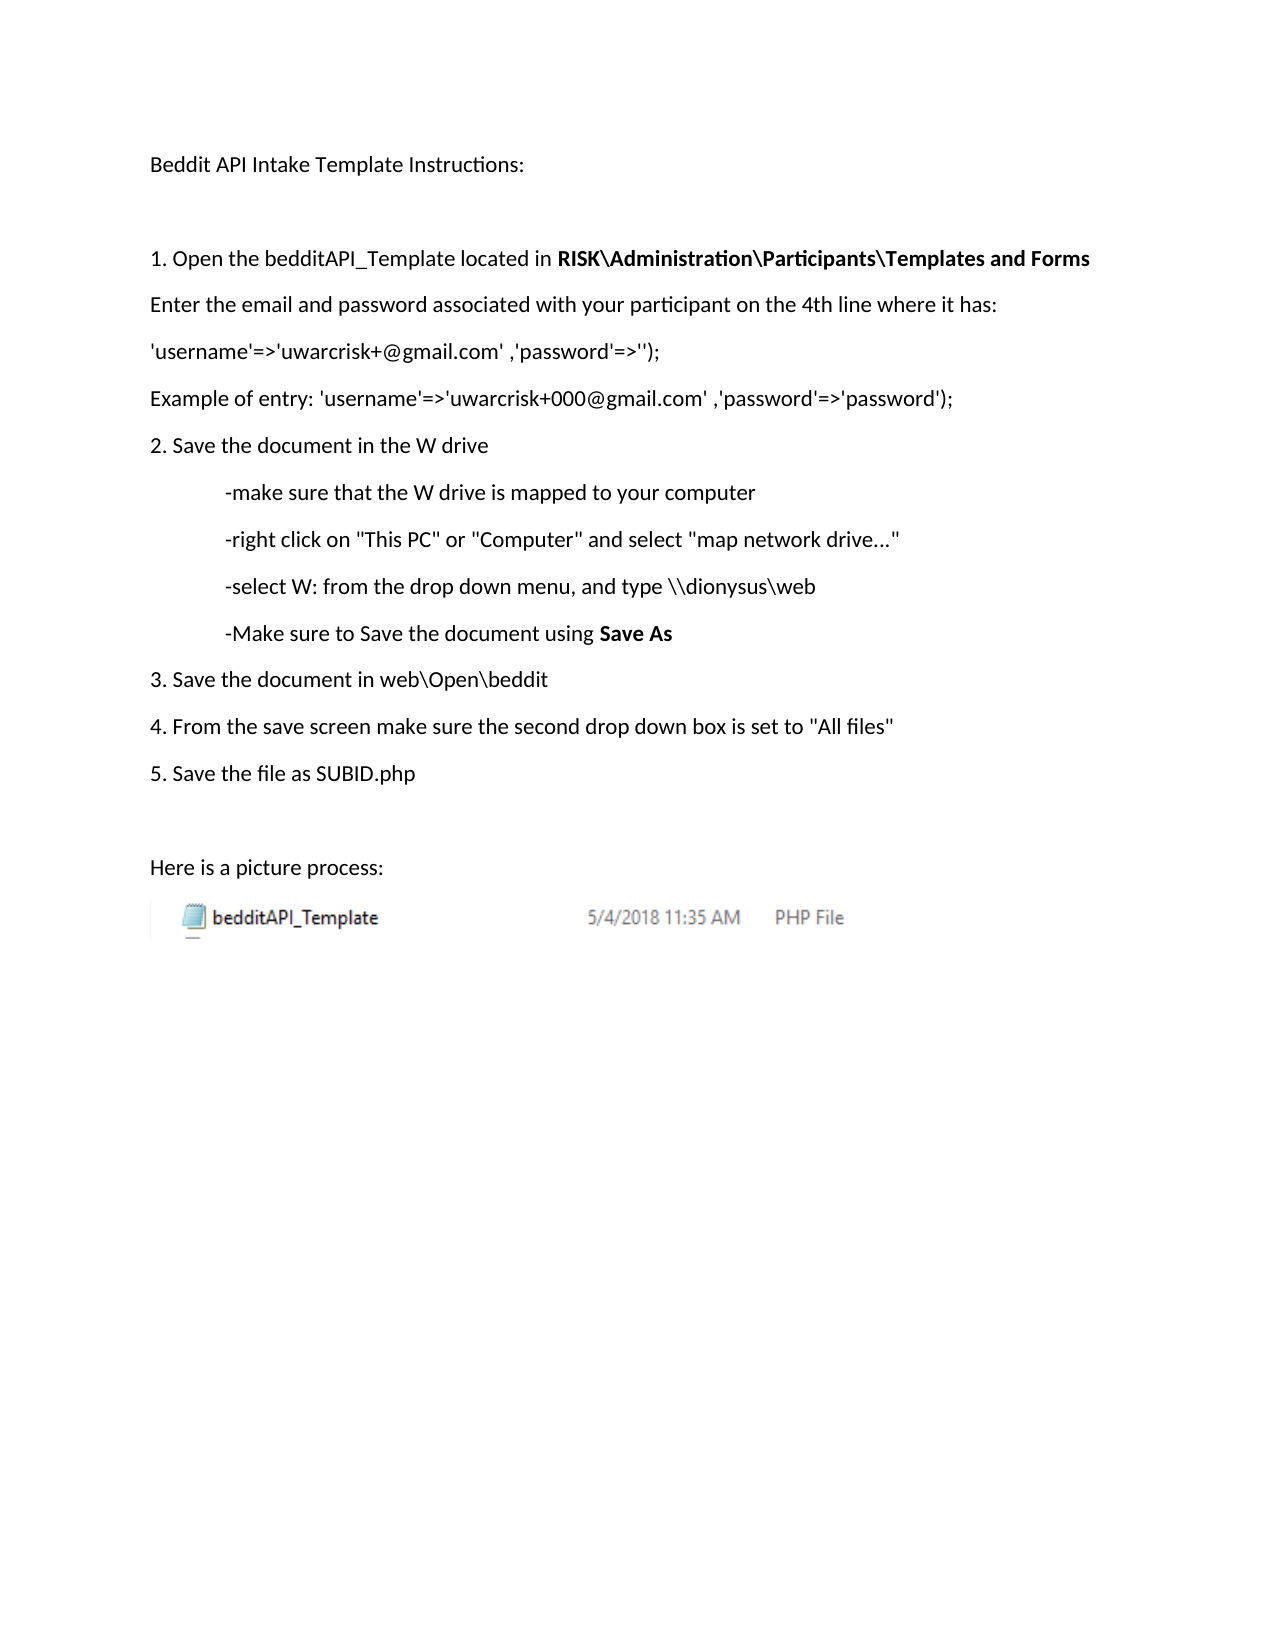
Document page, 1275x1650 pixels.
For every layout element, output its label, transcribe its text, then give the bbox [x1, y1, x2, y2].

text Example of entry: 'username'=>'uwarcrisk+000@gmail.com' ,'password'=>'password'); [150, 384, 1125, 412]
text -make sure that the W drive is mapped to your computer [150, 478, 1125, 506]
text -select W: from the drop down menu, and type \\dionysus\web [150, 572, 1125, 600]
text 2. Save the document in the W drive [150, 431, 1125, 459]
text -right click on "This PC" or "Computer" and select "map network drive..." [150, 525, 1125, 553]
text 4. From the save screen make sure the second drop down box is set to "All files" [150, 712, 1125, 741]
text Enter the email and password associated with your participant on the 4th line where it has: [150, 291, 1125, 319]
text Here is a picture process: [150, 853, 1125, 881]
text Beddit API Intake Template Instructions: [150, 150, 1125, 178]
text 3. Save the document in web\Open\beddit [150, 666, 1125, 694]
text -Make sure to Save the document using Save As [150, 619, 1125, 647]
picture [150, 900, 944, 939]
text 1. Open the bedditAPI_Template located in RISK\Administration\Participants\Templates and Forms [150, 244, 1125, 272]
text 'username'=>'uwarcrisk+@gmail.com' ,'password'=>''); [150, 337, 1125, 366]
text 5. Save the file as SUBID.php [150, 759, 1125, 787]
